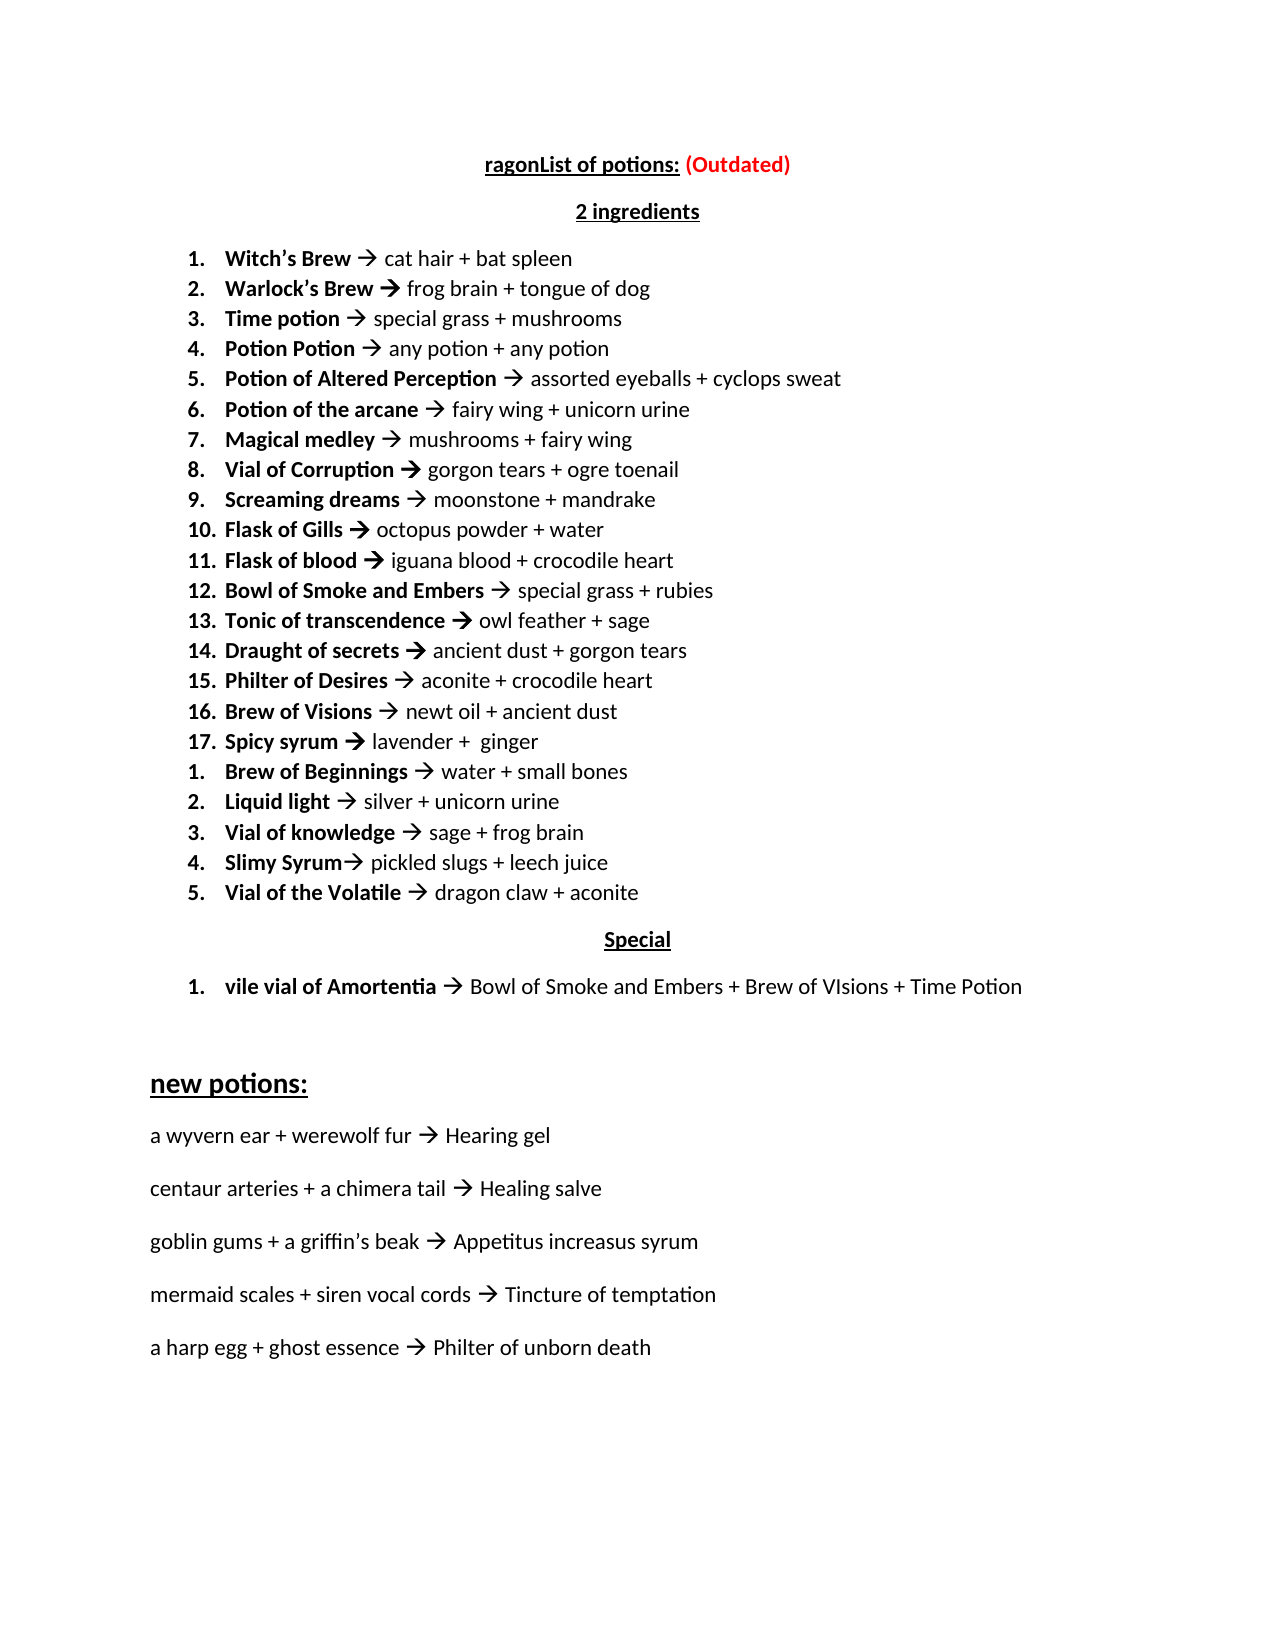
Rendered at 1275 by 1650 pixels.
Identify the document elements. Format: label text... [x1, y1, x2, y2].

list Time potion special grass + mushrooms [187, 304, 1125, 332]
text goblin gums + a griffin’s beak Appetitus increasus syrum [150, 1227, 1125, 1255]
text a wyvern ear + werewolf fur Hearing gel [150, 1121, 1125, 1149]
list Flask of Gills octopus powder + water [187, 516, 1125, 544]
list Warlock’s Brew frog brain + tongue of dog [187, 274, 1125, 302]
list Vial of knowledge sage + frog brain [187, 818, 1125, 846]
list Vial of Corruption gorgon tears + ogre toenail [187, 455, 1125, 483]
text mermaid scales + siren vocal cords Tincture of temptation [150, 1280, 1125, 1308]
list Potion of Altered Perception assorted eyeballs + cyclops sweat [187, 364, 1125, 393]
list Magical medley mushrooms + fairy wing [187, 425, 1125, 453]
list Slimy Syrum pickled slugs + leech juice [187, 848, 1125, 876]
list Tonic of transcendence owl feather + sage [187, 606, 1125, 634]
text 2 ingredients [150, 197, 1125, 225]
list Philter of Desires aconite + crocodile heart [187, 667, 1125, 695]
list Spicy syrum lavender + ginger [187, 727, 1125, 755]
list Witch’s Brew cat hair + bat spleen [187, 244, 1125, 272]
text new potions: [150, 1066, 1125, 1101]
list Brew of Beginnings water + small bones [187, 757, 1125, 785]
list Brew of Visions newt oil + ancient dust [187, 697, 1125, 725]
text ragonList of potions: (Outdated) [150, 150, 1125, 178]
list Potion Potion any potion + any potion [187, 334, 1125, 362]
list Vial of the Volatile dragon claw + aconite [187, 878, 1125, 906]
list Liquid light silver + unicorn urine [187, 787, 1125, 816]
list Potion of the arcane fairy wing + unicorn urine [187, 395, 1125, 423]
list Flask of blood iguana blood + crocodile heart [187, 546, 1125, 574]
list Draught of secrets ancient dust + gorgon tears [187, 636, 1125, 664]
list Screaming dreams moonstone + mandrake [187, 485, 1125, 513]
text a harp egg + ghost essence Philter of unborn death [150, 1333, 1125, 1361]
text Special [150, 925, 1125, 953]
text centaur arteries + a chimera tail Healing salve [150, 1174, 1125, 1202]
list Bowl of Smoke and Embers special grass + rubies [187, 576, 1125, 604]
list vile vial of Amortentia Bowl of Smoke and Embers + Brew of VIsions + Time Potion [187, 972, 1125, 1000]
